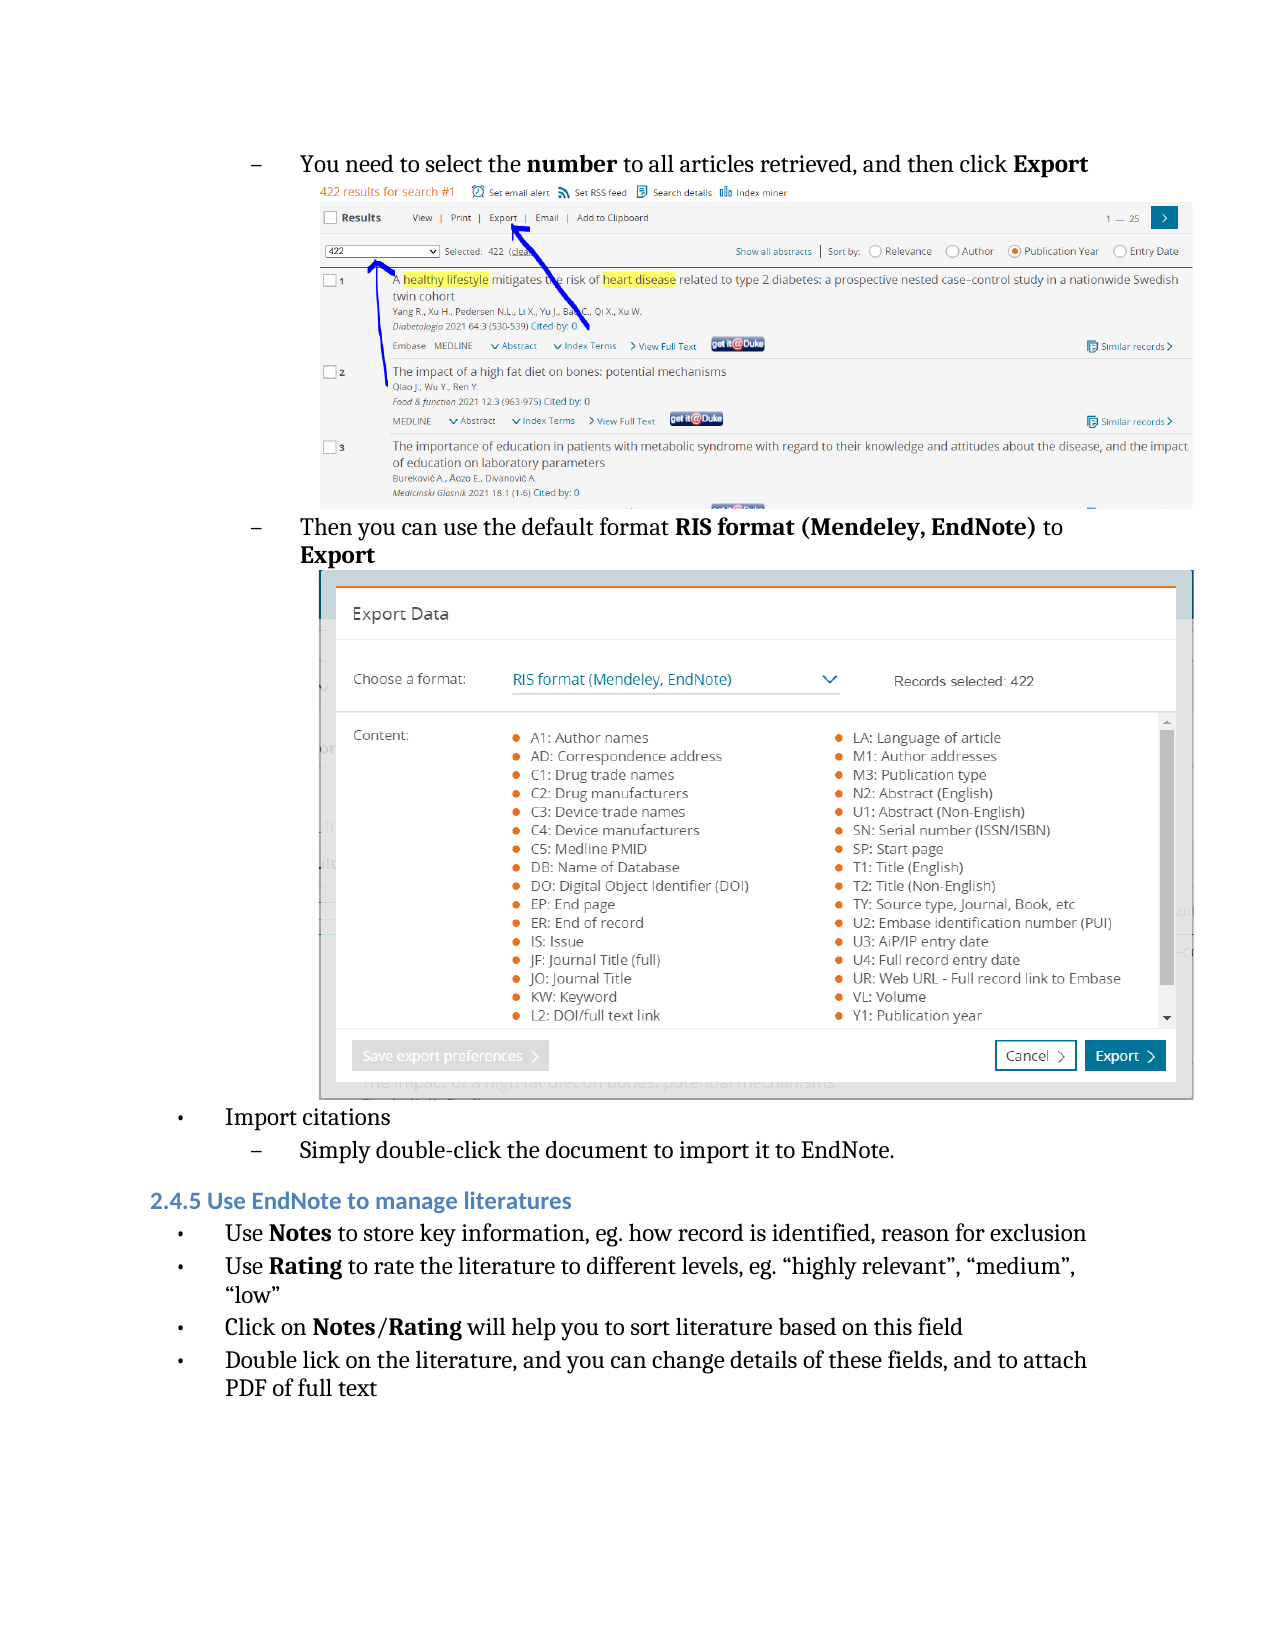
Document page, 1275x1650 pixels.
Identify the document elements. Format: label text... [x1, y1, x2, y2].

picture [318, 178, 1194, 509]
list Use Notes to store key information, eg. how record is identified, reason for exclusion [175, 1219, 1125, 1248]
subtitle 2.4.5 Use EndNote to manage literatures [150, 1185, 1125, 1216]
list Use Rating to rate the literature to different levels, eg. “highly relevant”, “medium”, “low” [175, 1252, 1125, 1309]
list Click on Notes/Rating will help you to sort literature based on this field [175, 1313, 1125, 1342]
list Double lick on the literature, and you can change details of these fields, and to attach PDF of full text [175, 1346, 1125, 1403]
list Simply double-click the document to import it to EndNote. [250, 1136, 1125, 1164]
list Import citations [175, 1103, 1125, 1132]
picture [318, 570, 1194, 1100]
